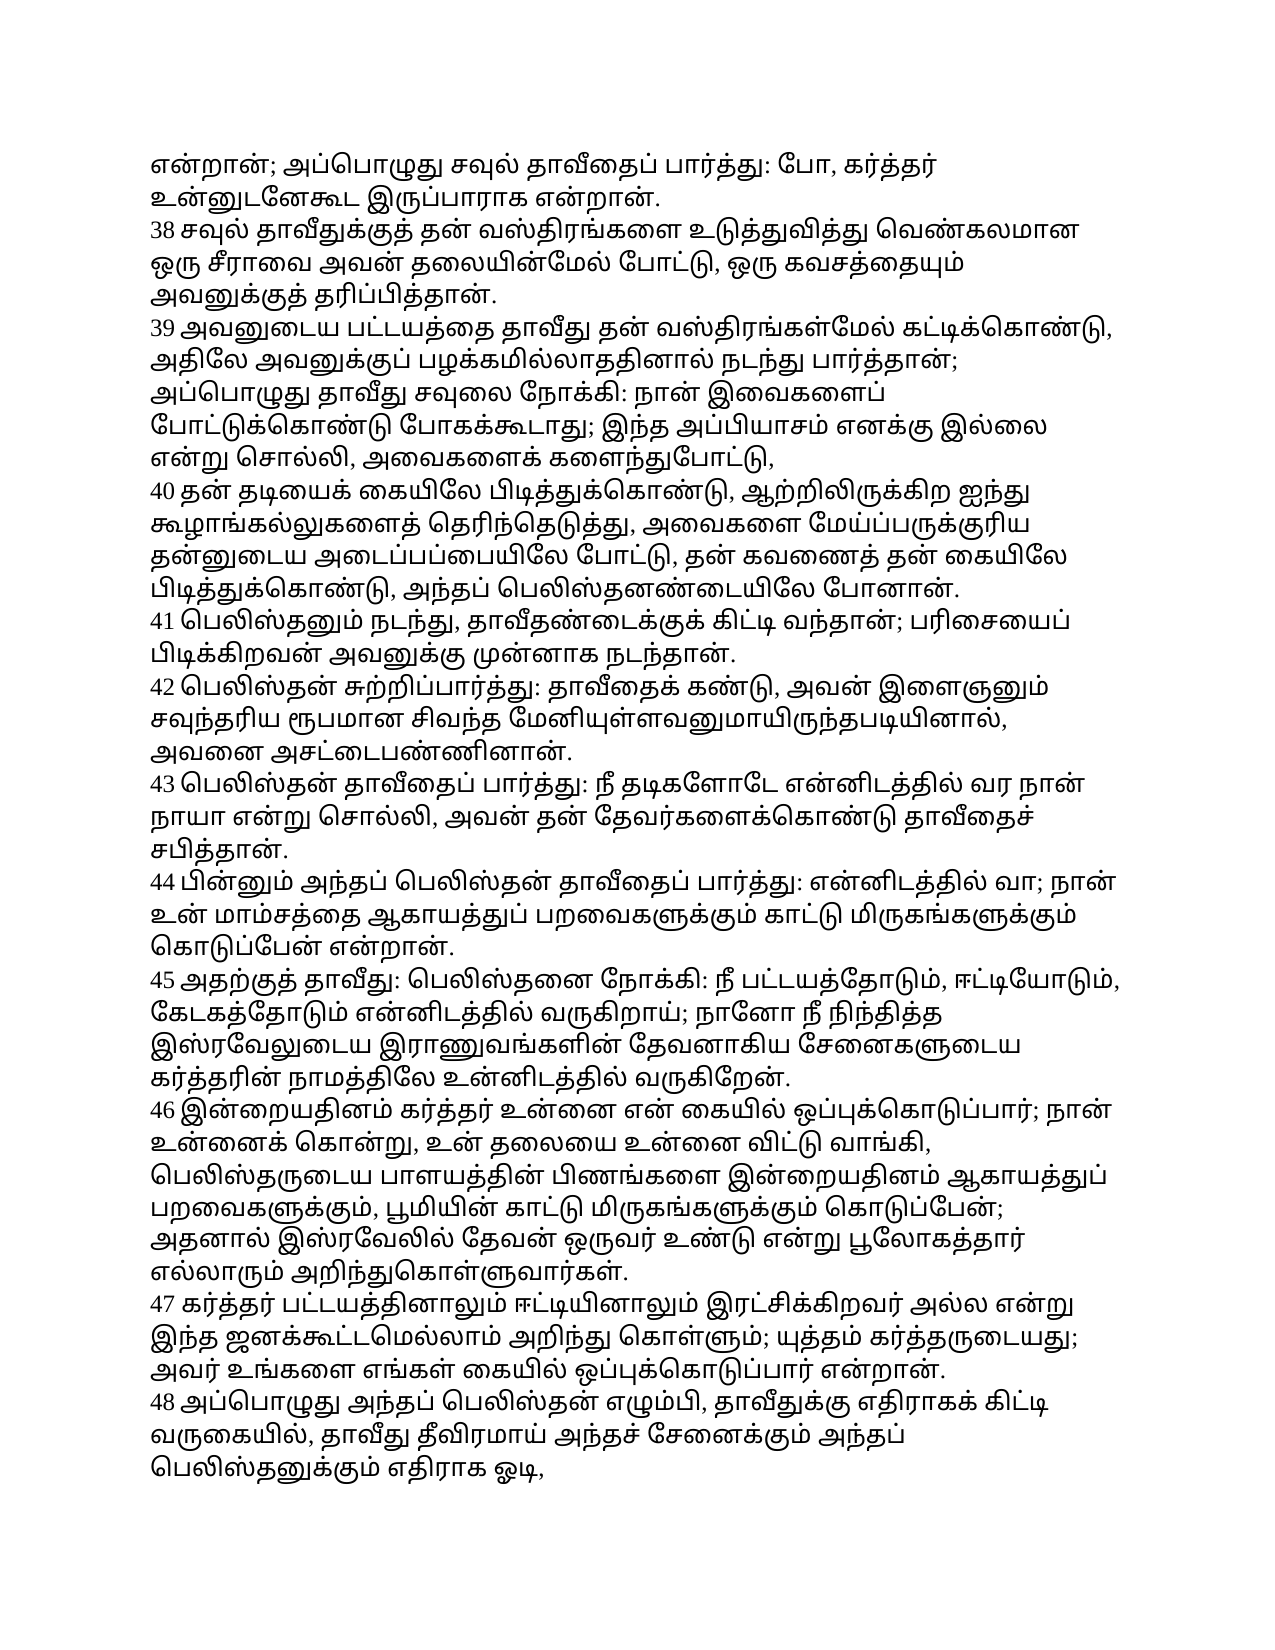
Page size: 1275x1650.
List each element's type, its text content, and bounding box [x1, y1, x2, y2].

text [150, 150, 1125, 215]
text 39அவனுடைய பட்டயத்தை தாவீது தன் வஸ்திரங்கள்மேல் கட்டிக்கொண்டு, அதிலே அவனுக்குப் பழக்கமில்லாததினால் நடந்து பார்த்தான்; அப்பொழுது தாவீது சவுலை நோக்கி: நான் இவைகளைப் போட்டுக்கொண்டு போகக்கூடாது; இந்த அப்பியாசம் எனக்கு இல்லை என்று சொல்லி, அவைகளைக் களைந்துபோட்டு, [150, 313, 1125, 476]
text 46இன்றையதினம் கர்த்தர் உன்னை என் கையில் ஒப்புக்கொடுப்பார்; நான் உன்னைக் கொன்று, உன் தலையை உன்னை விட்டு வாங்கி, பெலிஸ்தருடைய பாளயத்தின் பிணங்களை இன்றையதினம் ஆகாயத்துப் பறவைகளுக்கும், பூமியின் காட்டு மிருகங்களுக்கும் கொடுப்பேன்; அதனால் இஸ்ரவேலில் தேவன் ஒருவர் உண்டு என்று பூலோகத்தார் எல்லாரும் அறிந்துகொள்ளுவார்கள். [150, 1096, 1125, 1289]
text 47 கர்த்தர் பட்டயத்தினாலும் ஈட்டியினாலும் இரட்சிக்கிறவர் அல்ல என்று இந்த ஜனக்கூட்டமெல்லாம் அறிந்து கொள்ளும்; யுத்தம் கர்த்தருடையது; அவர் உங்களை எங்கள் கையில் ஒப்புக்கொடுப்பார் என்றான். [150, 1289, 1125, 1387]
text 45அதற்குத் தாவீது: பெலிஸ்தனை நோக்கி: நீ பட்டயத்தோடும், ஈட்டியோடும், கேடகத்தோடும் என்னிடத்தில் வருகிறாய்; நானோ நீ நிந்தித்த இஸ்ரவேலுடைய இராணுவங்களின் தேவனாகிய சேனைகளுடைய கர்த்தரின் நாமத்திலே உன்னிடத்தில் வருகிறேன். [150, 965, 1125, 1096]
text 42பெலிஸ்தன் சுற்றிப்பார்த்து: தாவீதைக் கண்டு, அவன் இளைஞனும் சவுந்தரிய ரூபமான சிவந்த மேனியுள்ளவனுமாயிருந்தபடியினால், அவனை அசட்டைபண்ணினான். [150, 672, 1125, 769]
text 41பெலிஸ்தனும் நடந்து, தாவீதண்டைக்குக் கிட்டி வந்தான்; பரிசையைப் பிடிக்கிறவன் அவனுக்கு முன்னாக நடந்தான். [150, 606, 1125, 672]
text 44பின்னும் அந்தப் பெலிஸ்தன் தாவீதைப் பார்த்து: என்னிடத்தில் வா; நான் உன் மாம்சத்தை ஆகாயத்துப் பறவைகளுக்கும் காட்டு மிருகங்களுக்கும் கொடுப்பேன் என்றான். [150, 867, 1125, 965]
text 48அப்பொழுது அந்தப் பெலிஸ்தன் எழும்பி, தாவீதுக்கு எதிராகக் கிட்டி வருகையில், தாவீது தீவிரமாய் அந்தச் சேனைக்கும் அந்தப் பெலிஸ்தனுக்கும் எதிராக ஓடி, [150, 1387, 1125, 1485]
text 38சவுல் தாவீதுக்குத் தன் வஸ்திரங்களை உடுத்துவித்து வெண்கலமான ஒரு சீராவை அவன் தலையின்மேல் போட்டு, ஒரு கவசத்தையும் அவனுக்குத் தரிப்பித்தான். [150, 215, 1125, 313]
text 40தன் தடியைக் கையிலே பிடித்துக்கொண்டு, ஆற்றிலிருக்கிற ஐந்து கூழாங்கல்லுகளைத் தெரிந்தெடுத்து, அவைகளை மேய்ப்பருக்குரிய தன்னுடைய அடைப்பப்பையிலே போட்டு, தன் கவணைத் தன் கையிலே பிடித்துக்கொண்டு, அந்தப் பெலிஸ்தனண்டையிலே போனான். [150, 476, 1125, 606]
text 43பெலிஸ்தன் தாவீதைப் பார்த்து: நீ தடிகளோடே என்னிடத்தில் வர நான் நாயா என்று சொல்லி, அவன் தன் தேவர்களைக்கொண்டு தாவீதைச் சபித்தான். [150, 769, 1125, 867]
